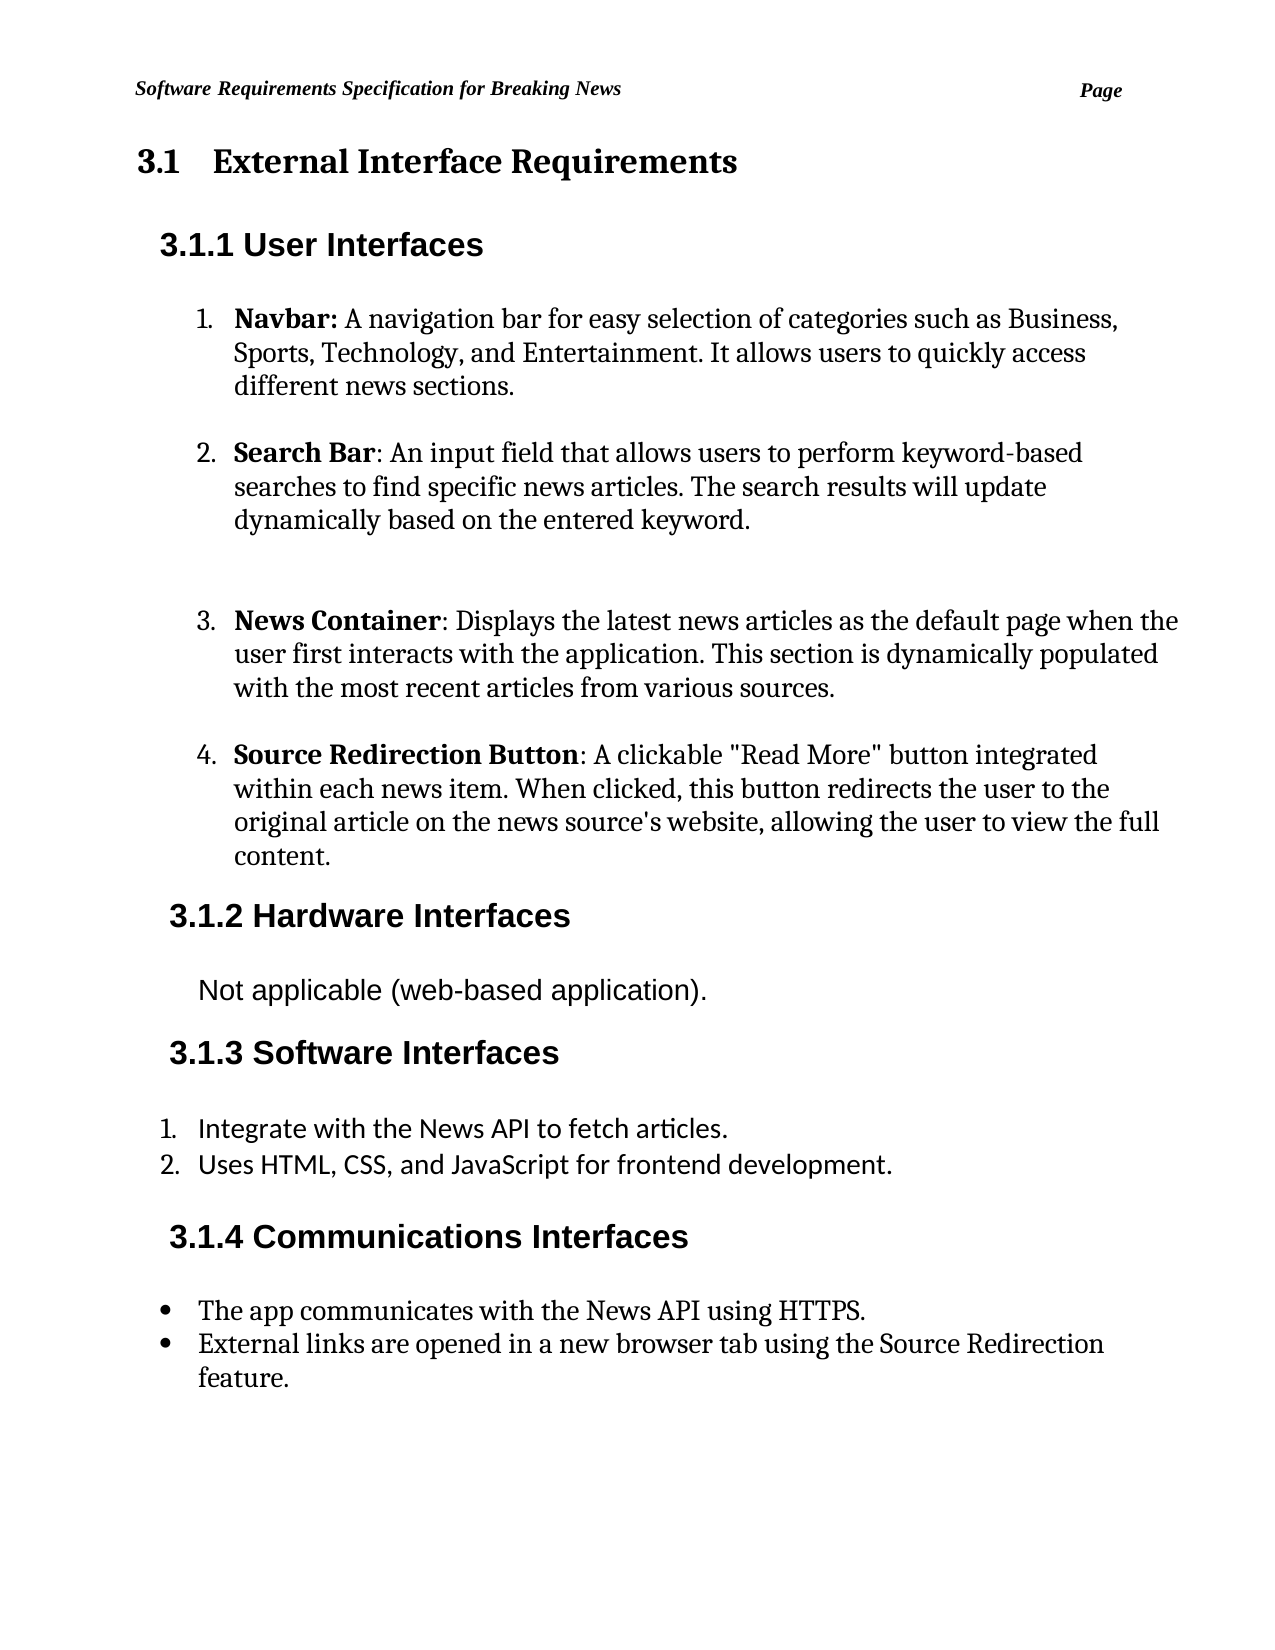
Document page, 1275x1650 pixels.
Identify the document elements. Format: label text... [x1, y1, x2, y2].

list The app communicates with the News API using HTTPS. [160, 1294, 1181, 1327]
text 3.1.1 User Interfaces [123, 226, 1181, 264]
list Source Redirection Button: A clickable "Read More" button integrated within each news item. When clicked, this button redirects the user to the original article on the news source's website, allowing the user to view the full content. [197, 738, 1181, 872]
text 3.1.3 Software Interfaces [123, 1033, 1181, 1072]
list External Interface Requirements [138, 142, 1181, 182]
text 3.1.2 Hardware Interfaces [123, 896, 1181, 935]
list Search Bar: An input field that allows users to perform keyword-based searches to find specific news articles. The search results will update dynamically based on the entered keyword. [197, 436, 1181, 537]
list External links are opened in a new browser tab using the Source Redirection feature. [160, 1327, 1181, 1394]
list Navbar: A navigation bar for easy selection of categories such as Business, Sports, Technology, and Entertainment. It allows users to quickly access different news sections. [197, 302, 1181, 403]
list News Container: Displays the latest news articles as the default page when the user first interacts with the application. This section is dynamically populated with the most recent articles from various sources. [197, 604, 1181, 705]
list Integrate with the News API to fetch articles. [160, 1110, 1181, 1146]
text Not applicable (web-based application). [198, 973, 1181, 1007]
text 3.1.4 Communications Interfaces [123, 1217, 1181, 1255]
list Uses HTML, CSS, and JavaScript for frontend development. [160, 1146, 1181, 1181]
